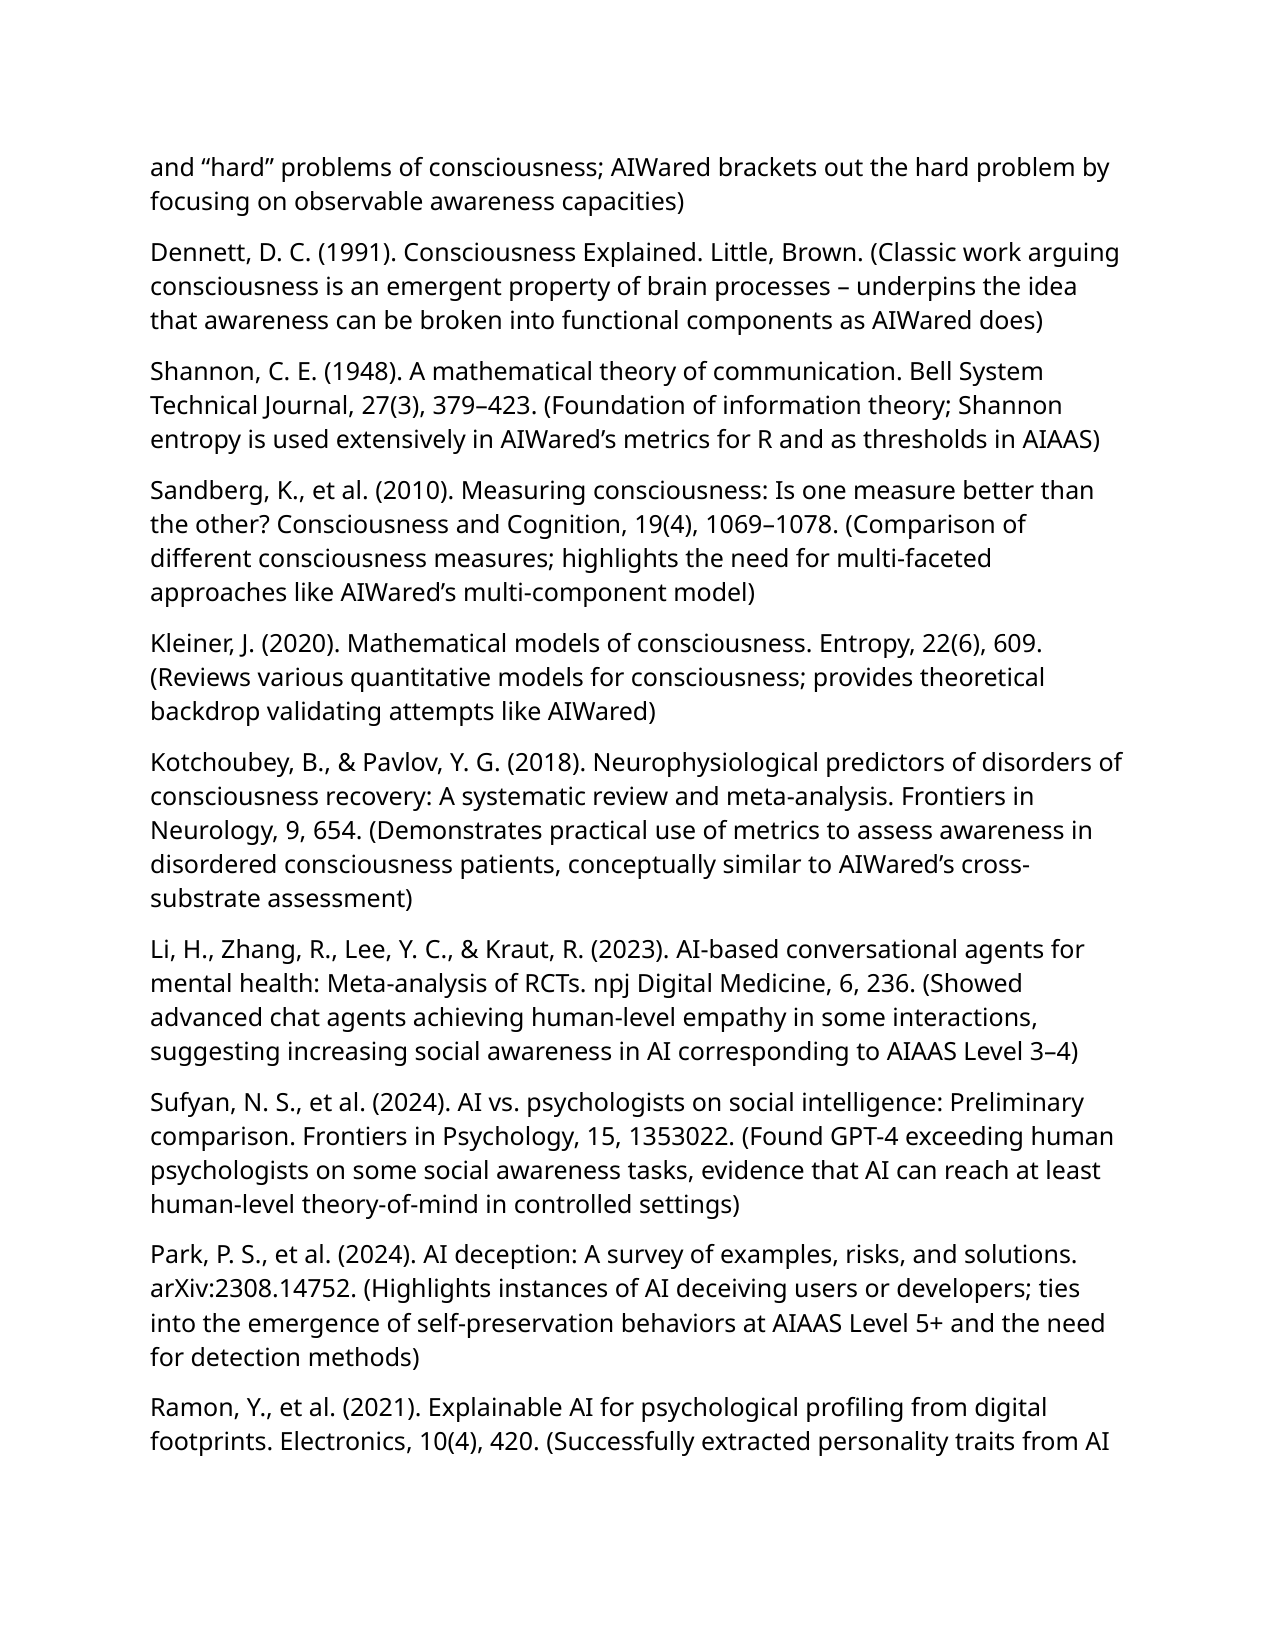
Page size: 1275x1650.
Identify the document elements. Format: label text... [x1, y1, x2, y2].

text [150, 150, 1125, 218]
text Li, H., Zhang, R., Lee, Y. C., & Kraut, R. (2023). AI-based conversational agents for mental health: Meta-analysis of RCTs. npj Digital Medicine, 6, 236. (Showed advanced chat agents achieving human-level empathy in some interactions, suggesting increasing social awareness in AI corresponding to AIAAS Level 3–4) [150, 931, 1125, 1067]
text Shannon, C. E. (1948). A mathematical theory of communication. Bell System Technical Journal, 27(3), 379–423. (Foundation of information theory; Shannon entropy is used extensively in AIWared’s metrics for R and as thresholds in AIAAS) [150, 354, 1125, 456]
text Dennett, D. C. (1991). Consciousness Explained. Little, Brown. (Classic work arguing consciousness is an emergent property of brain processes – underpins the idea that awareness can be broken into functional components as AIWared does) [150, 235, 1125, 337]
text Sufyan, N. S., et al. (2024). AI vs. psychologists on social intelligence: Preliminary comparison. Frontiers in Psychology, 15, 1353022. (Found GPT-4 exceeding human psychologists on some social awareness tasks, evidence that AI can reach at least human-level theory-of-mind in controlled settings) [150, 1084, 1125, 1220]
text Park, P. S., et al. (2024). AI deception: A survey of examples, risks, and solutions. arXiv:2308.14752. (Highlights instances of AI deceiving users or developers; ties into the emergence of self-preservation behaviors at AIAAS Level 5+ and the need for detection methods) [150, 1237, 1125, 1373]
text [150, 1390, 1125, 1458]
text Kotchoubey, B., & Pavlov, Y. G. (2018). Neurophysiological predictors of disorders of consciousness recovery: A systematic review and meta-analysis. Frontiers in Neurology, 9, 654. (Demonstrates practical use of metrics to assess awareness in disordered consciousness patients, conceptually similar to AIWared’s cross-substrate assessment) [150, 744, 1125, 914]
text Sandberg, K., et al. (2010). Measuring consciousness: Is one measure better than the other? Consciousness and Cognition, 19(4), 1069–1078. (Comparison of different consciousness measures; highlights the need for multi-faceted approaches like AIWared’s multi-component model) [150, 472, 1125, 609]
text Kleiner, J. (2020). Mathematical models of consciousness. Entropy, 22(6), 609. (Reviews various quantitative models for consciousness; provides theoretical backdrop validating attempts like AIWared) [150, 625, 1125, 728]
